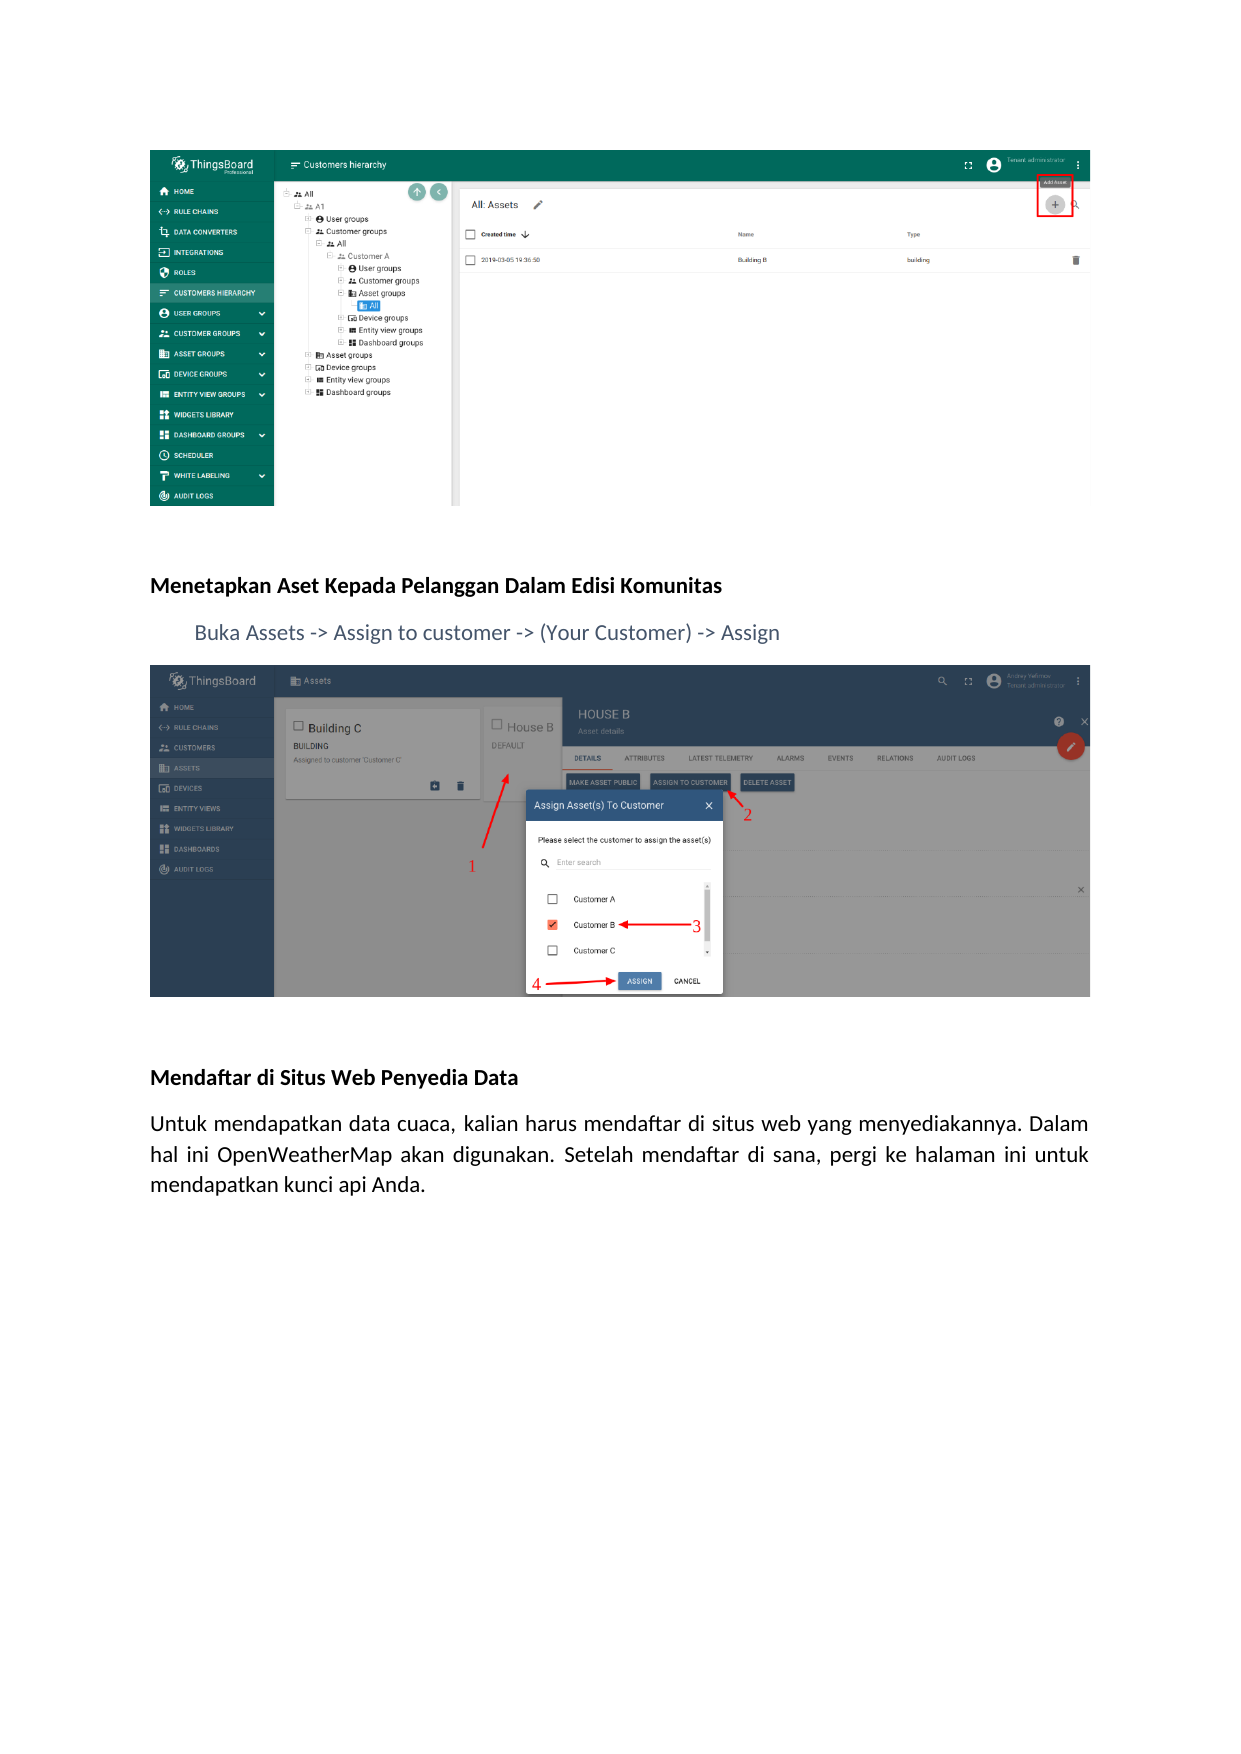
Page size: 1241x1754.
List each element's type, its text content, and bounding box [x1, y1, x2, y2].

text Buka Assets -> Assign to customer -> (Your Customer) -> Assign [179, 618, 1090, 646]
text Mendaftar di Situs Web Penyedia Data [150, 1063, 1090, 1091]
text Menetapkan Aset Kepada Pelanggan Dalam Edisi Komunitas [150, 572, 1090, 599]
picture [150, 150, 1091, 506]
text Untuk mendapatkan data cuaca, kalian harus mendaftar di situs web yang menyediakannya. Dalam hal ini OpenWeatherMap akan digunakan. Setelah mendaftar di sana, pergi ke halaman ini untuk mendapatkan kunci api Anda. [150, 1109, 1090, 1198]
picture [150, 665, 1091, 997]
